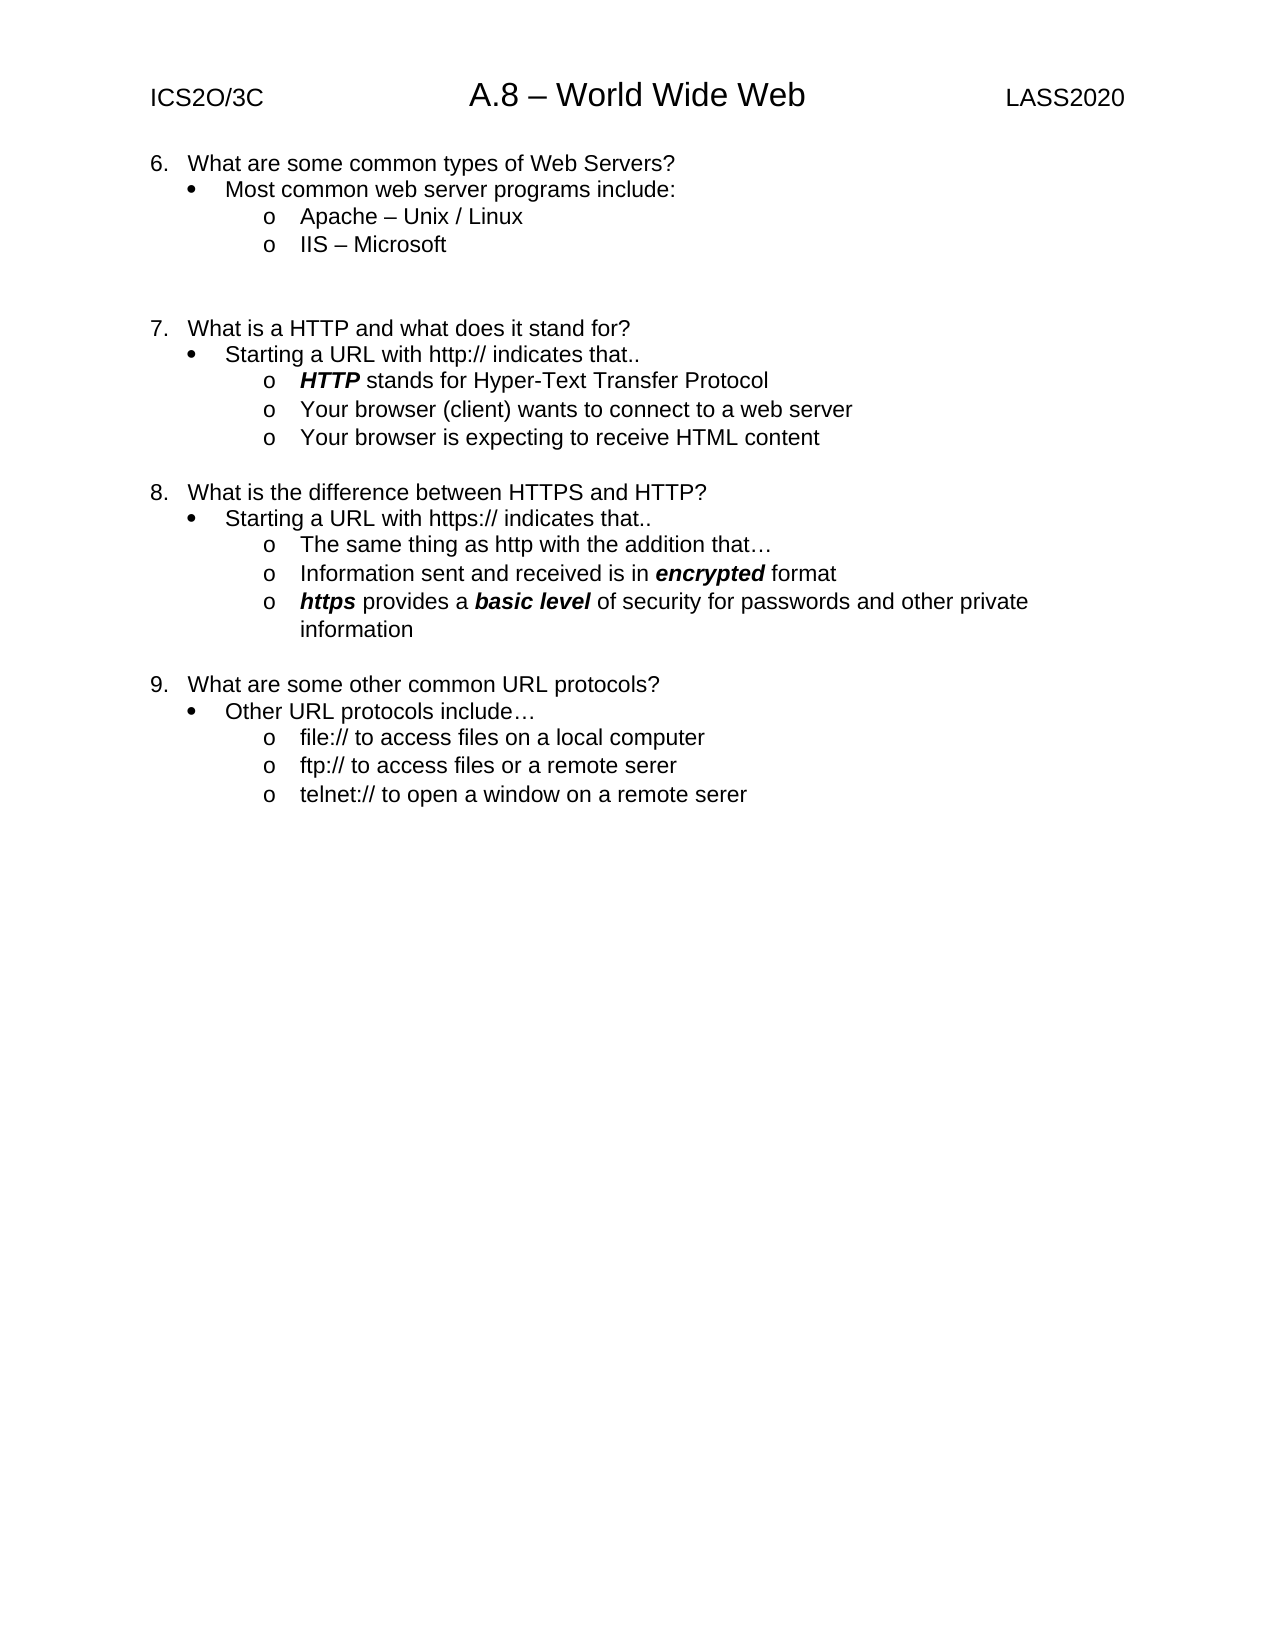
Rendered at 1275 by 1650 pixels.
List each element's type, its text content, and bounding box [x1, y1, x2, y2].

list What are some other common URL protocols? [150, 671, 1125, 698]
list Most common web server programs include: [187, 176, 1125, 203]
list telnet:// to open a window on a remote serer [262, 781, 1125, 809]
list Apache – Unix / Linux [262, 203, 1125, 231]
list IIS – Microsoft [262, 231, 1125, 259]
list Your browser (client) wants to connect to a web server [262, 396, 1125, 424]
list https provides a basic level of security for passwords and other private information [262, 588, 1125, 671]
list file:// to access files on a local computer [262, 724, 1125, 752]
list Starting a URL with https:// indicates that.. [187, 505, 1125, 531]
list Information sent and received is in encrypted format [262, 559, 1125, 588]
list Your browser is expecting to receive HTML content [262, 424, 1125, 452]
list Other URL protocols include… [187, 698, 1125, 724]
list What are some common types of Web Servers? [150, 150, 1125, 176]
list What is a HTTP and what does it stand for? [150, 314, 1125, 341]
list What is the difference between HTTPS and HTTP? [150, 478, 1125, 505]
list HTTP stands for Hyper-Text Transfer Protocol [262, 367, 1125, 396]
list ftp:// to access files or a remote serer [262, 752, 1125, 781]
list The same thing as http with the addition that… [262, 531, 1125, 559]
list Starting a URL with http:// indicates that.. [187, 341, 1125, 367]
